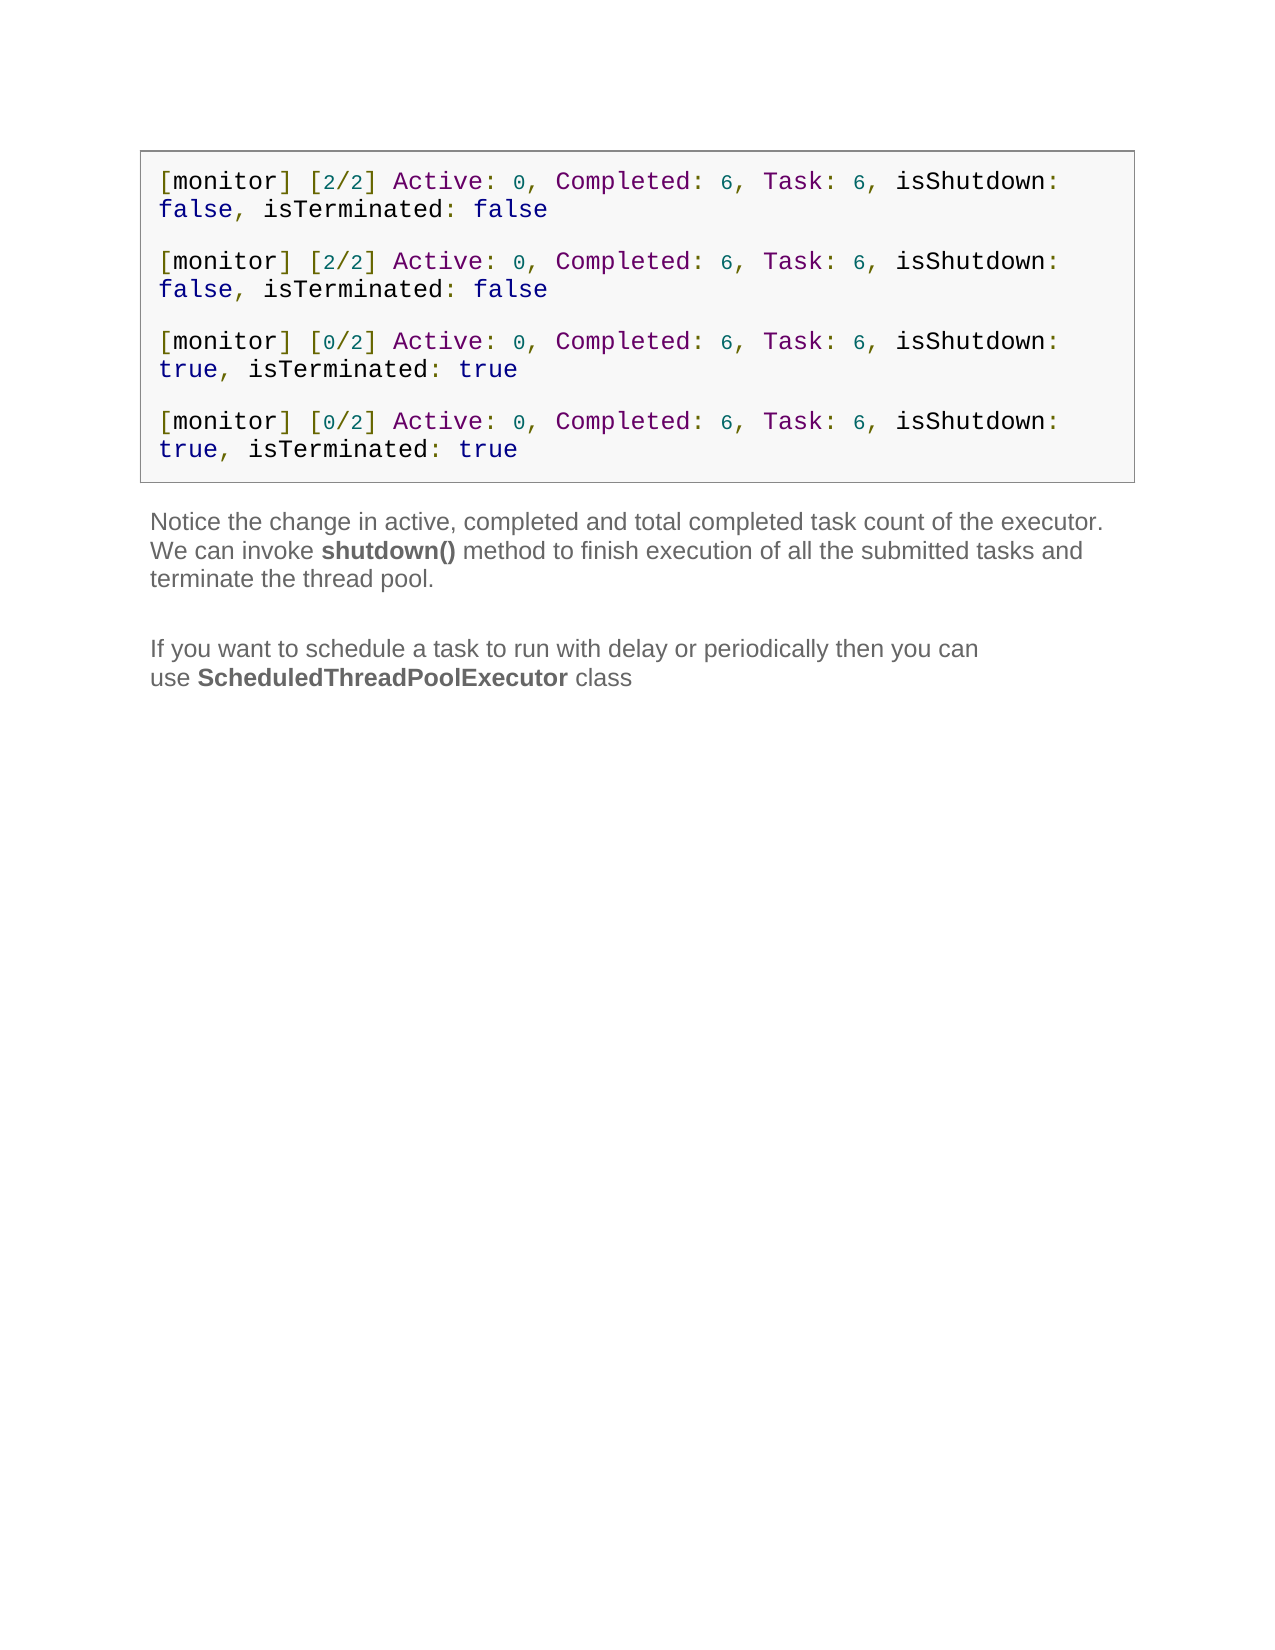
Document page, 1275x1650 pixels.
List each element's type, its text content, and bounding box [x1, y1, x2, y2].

text [monitor] [0/2] Active: 0, Completed: 6, Task: 6, isShutdown: true, isTerminated: true [141, 390, 1134, 482]
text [141, 152, 1134, 225]
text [141, 230, 1134, 305]
text [monitor] [0/2] Active: 0, Completed: 6, Task: 6, isShutdown: true, isTerminated: true [141, 310, 1134, 385]
text If you want to schedule a task to run with delay or periodically then you can use ScheduledThreadPoolExecutor class [150, 634, 1125, 691]
text Notice the change in active, completed and total completed task count of the executor. We can invoke shutdown() method to finish execution of all the submitted tasks and terminate the thread pool. [150, 507, 1125, 593]
